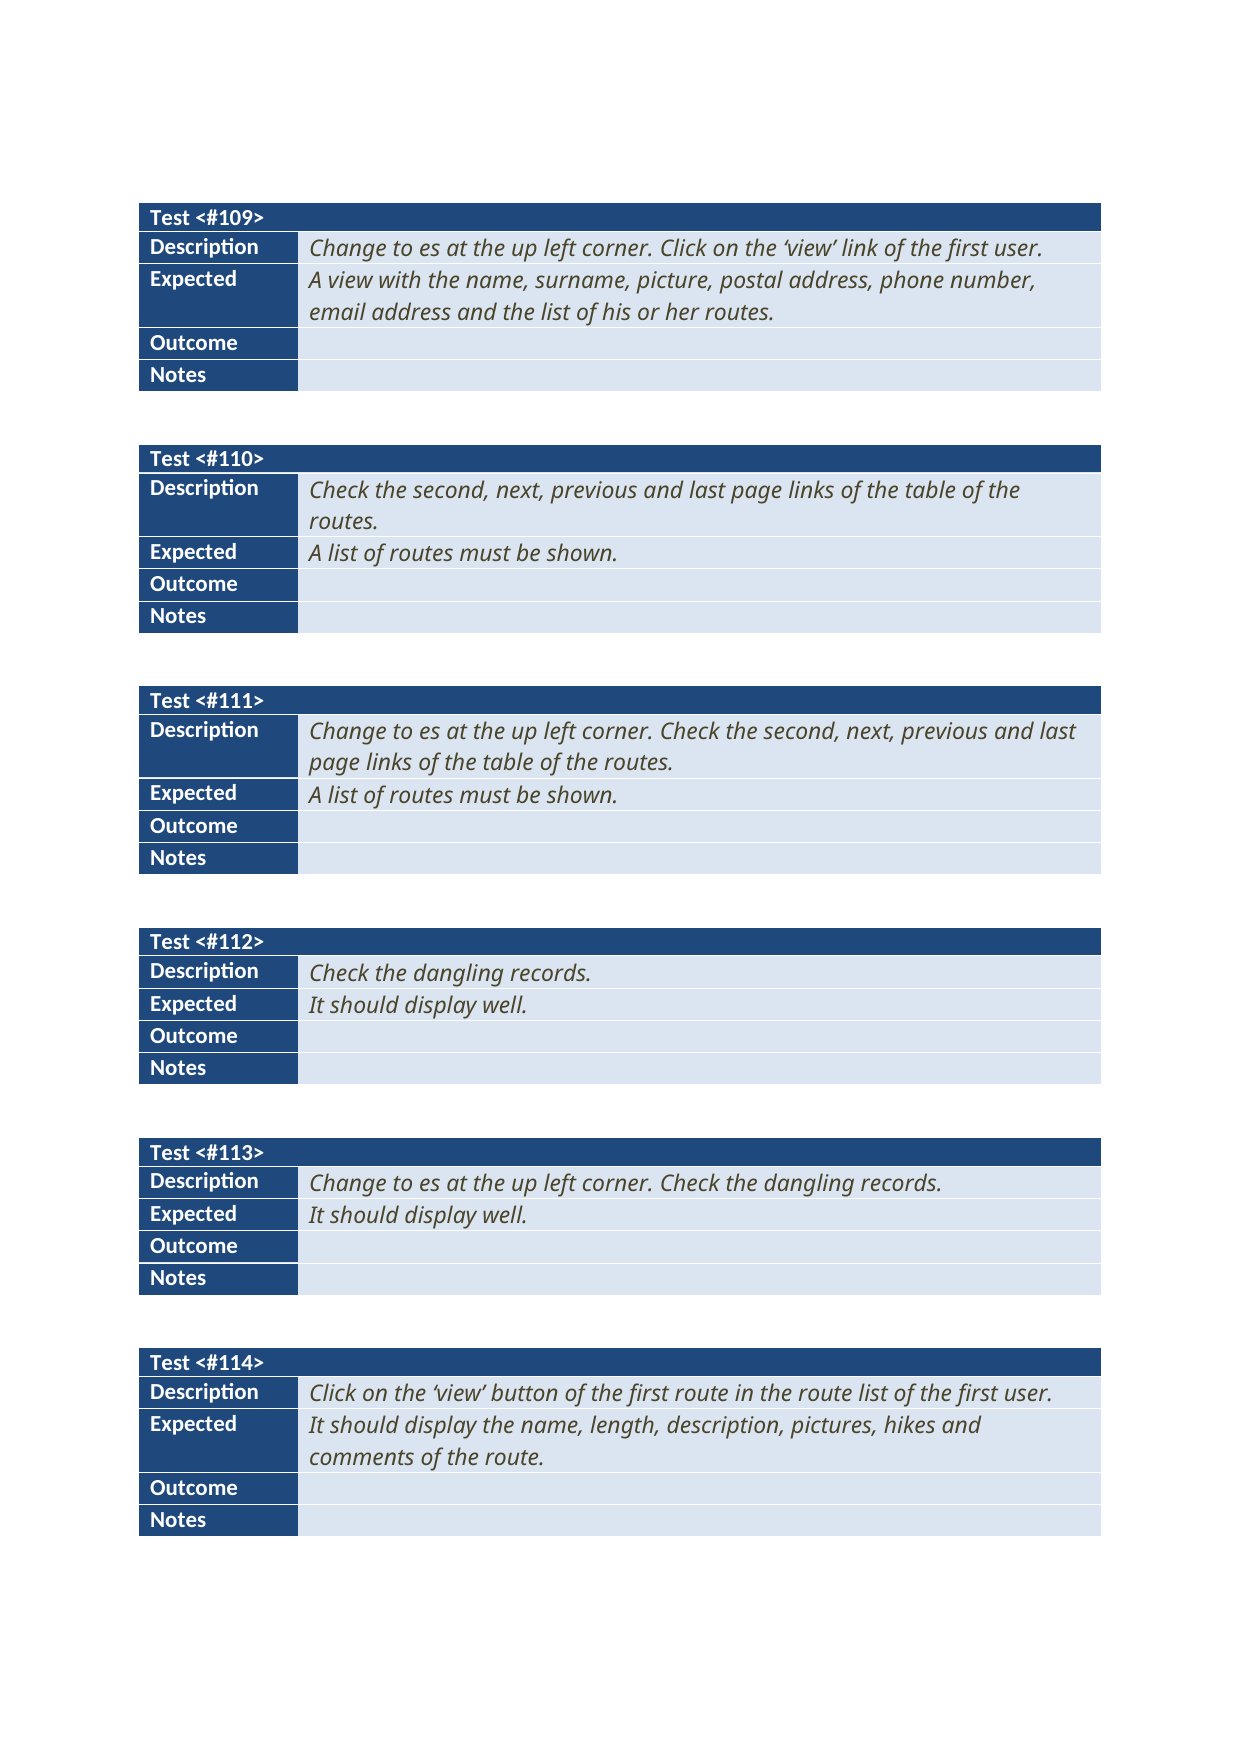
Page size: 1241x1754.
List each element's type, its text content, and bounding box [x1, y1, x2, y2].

table_cell [298, 1053, 1101, 1084]
table_cell [298, 1021, 1101, 1052]
table_cell Expected [139, 1199, 298, 1230]
table_cell Description [139, 956, 298, 988]
table_cell Expected [139, 537, 298, 568]
table_cell Outcome [139, 811, 298, 842]
table_cell Outcome [139, 1021, 298, 1052]
table_cell Outcome [139, 569, 298, 601]
table_cell [298, 602, 1101, 633]
table_cell [298, 569, 1101, 601]
table_header Test <#110> [139, 445, 1101, 472]
table_cell [298, 1505, 1101, 1536]
table_cell Description [139, 1377, 298, 1408]
table_cell [298, 328, 1101, 359]
table_cell Outcome [139, 1231, 298, 1262]
table_cell Notes [139, 1053, 298, 1084]
table_cell Expected [139, 779, 298, 810]
table_header Test <#112> [139, 928, 1101, 955]
table_cell Outcome [139, 1473, 298, 1504]
table_cell Click on the ‘view’ button of the first route in the route list of the first user. [298, 1377, 1101, 1408]
table_cell Notes [139, 1505, 298, 1536]
table_cell Expected [139, 989, 298, 1020]
table_cell Description [139, 715, 298, 777]
table_cell Description [139, 232, 298, 263]
table_cell A list of routes must be shown. [298, 779, 1101, 810]
table_cell Change to es at the up left corner. Check the second, next, previous and last page links of the table of the routes. [298, 715, 1101, 777]
table_cell [298, 843, 1101, 874]
table_cell A list of routes must be shown. [298, 537, 1101, 568]
table_cell Expected [139, 1409, 298, 1472]
table_cell Outcome [139, 328, 298, 359]
table_header Test <#113> [139, 1138, 1101, 1166]
table_cell A view with the name, surname, picture, postal address, phone number, email address and the list of his or her routes. [298, 264, 1101, 327]
table_cell Expected [139, 264, 298, 327]
table_cell Notes [139, 843, 298, 874]
table_cell It should display well. [298, 1199, 1101, 1230]
table_cell Notes [139, 602, 298, 633]
table_cell It should display the name, length, description, pictures, hikes and comments of the route. [298, 1409, 1101, 1472]
table_cell Change to es at the up left corner. Check the dangling records. [298, 1167, 1101, 1198]
table_cell [298, 1264, 1101, 1295]
table_cell Description [139, 474, 298, 536]
table_cell [298, 1231, 1101, 1262]
table_cell Description [139, 1167, 298, 1198]
table_cell Check the dangling records. [298, 956, 1101, 988]
table_cell [298, 1473, 1101, 1504]
table_cell Change to es at the up left corner. Click on the ‘view’ link of the first user. [298, 232, 1101, 263]
table_header Test <#111> [139, 686, 1101, 714]
table_cell Notes [139, 360, 298, 391]
table_header Test <#109> [139, 203, 1101, 231]
table_header Test <#114> [139, 1348, 1101, 1376]
table_cell Notes [139, 1264, 298, 1295]
table_cell Check the second, next, previous and last page links of the table of the routes. [298, 474, 1101, 536]
table_cell It should display well. [298, 989, 1101, 1020]
table_cell [298, 811, 1101, 842]
table_cell [298, 360, 1101, 391]
